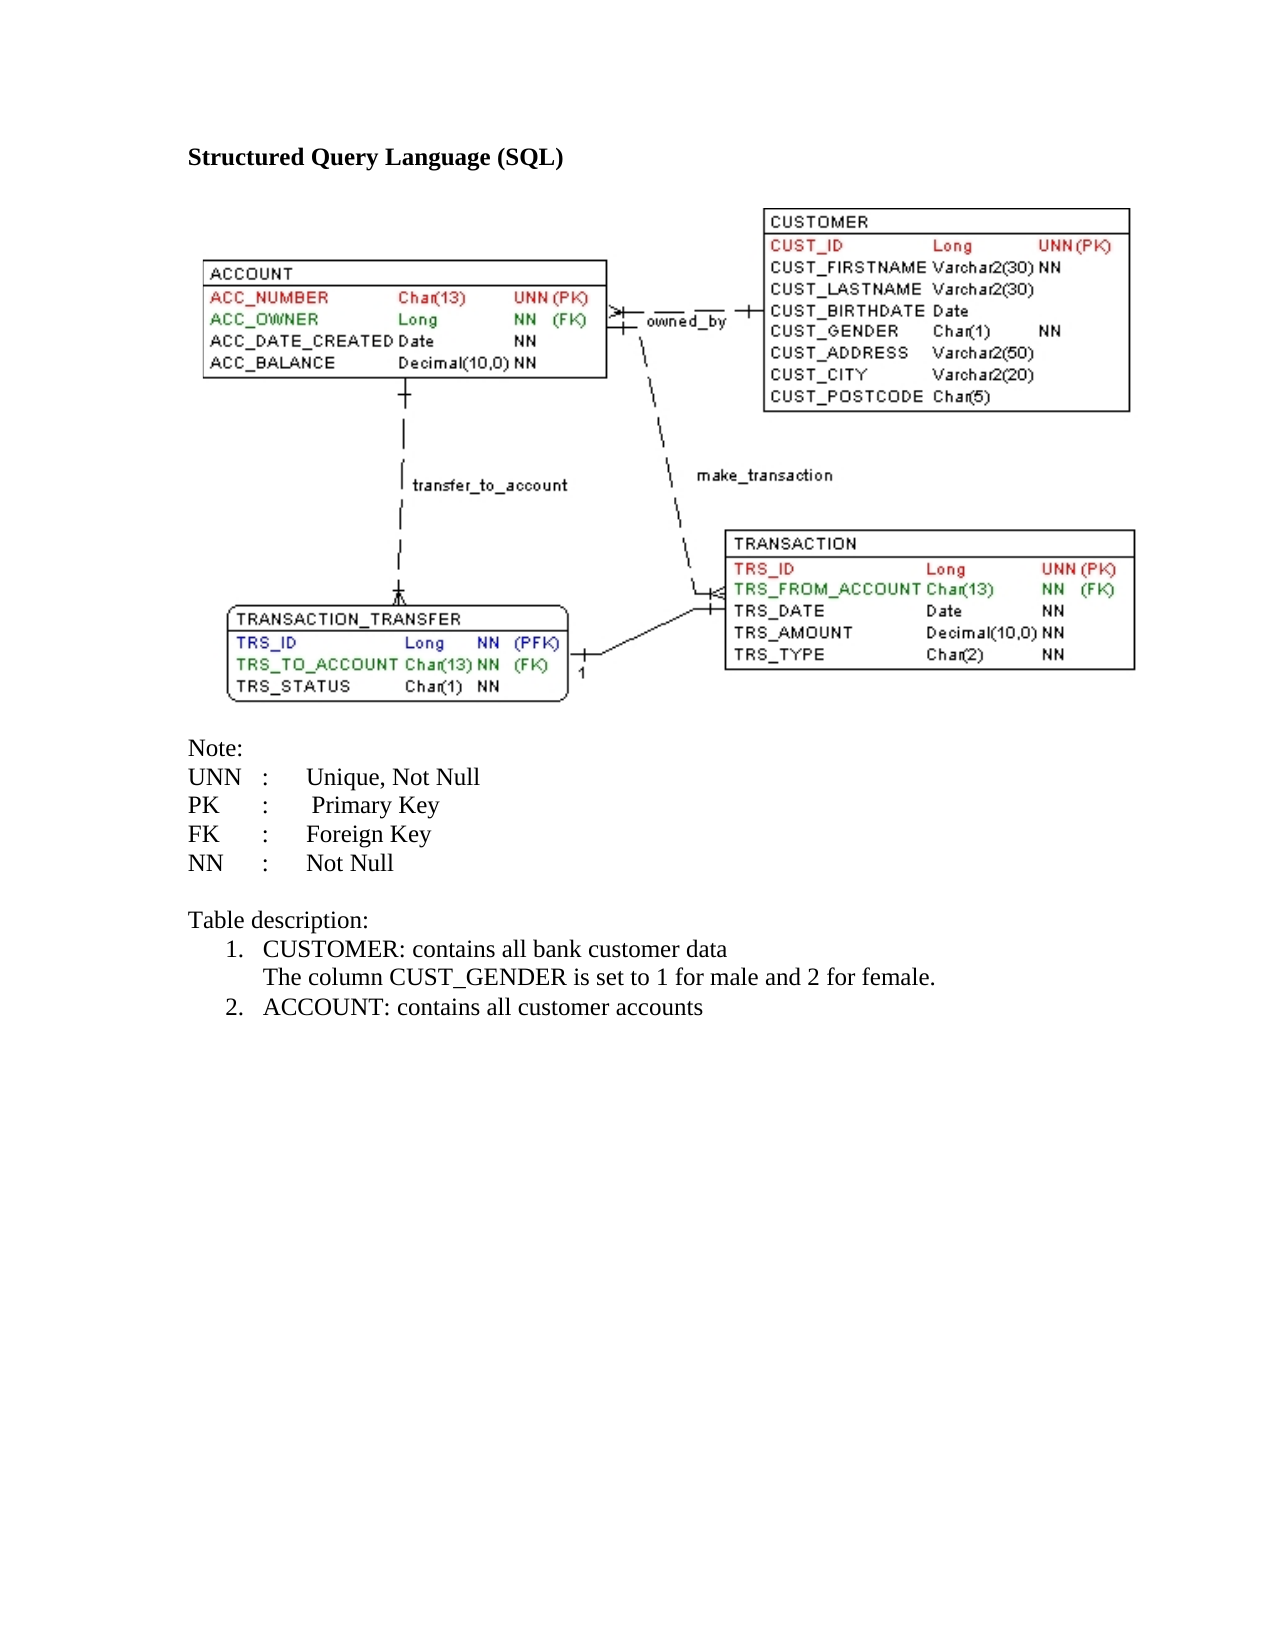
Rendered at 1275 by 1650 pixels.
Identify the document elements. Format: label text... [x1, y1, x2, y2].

text FK : Foreign Key NN : Not Null [188, 819, 435, 877]
subtitle Structured Query Language (SQL) [188, 142, 1148, 170]
text Table description: [188, 905, 1148, 934]
text The column CUST_GENDER is set to 1 for male and 2 for female. [263, 963, 1148, 991]
list CUSTOMER: contains all bank customer data [225, 934, 1148, 963]
list ACCOUNT: contains all customer accounts [225, 992, 1148, 1020]
picture [202, 208, 1139, 704]
text UNN : Unique, Not Null PK : Primary Key [188, 762, 482, 819]
text Note: [188, 733, 1148, 761]
